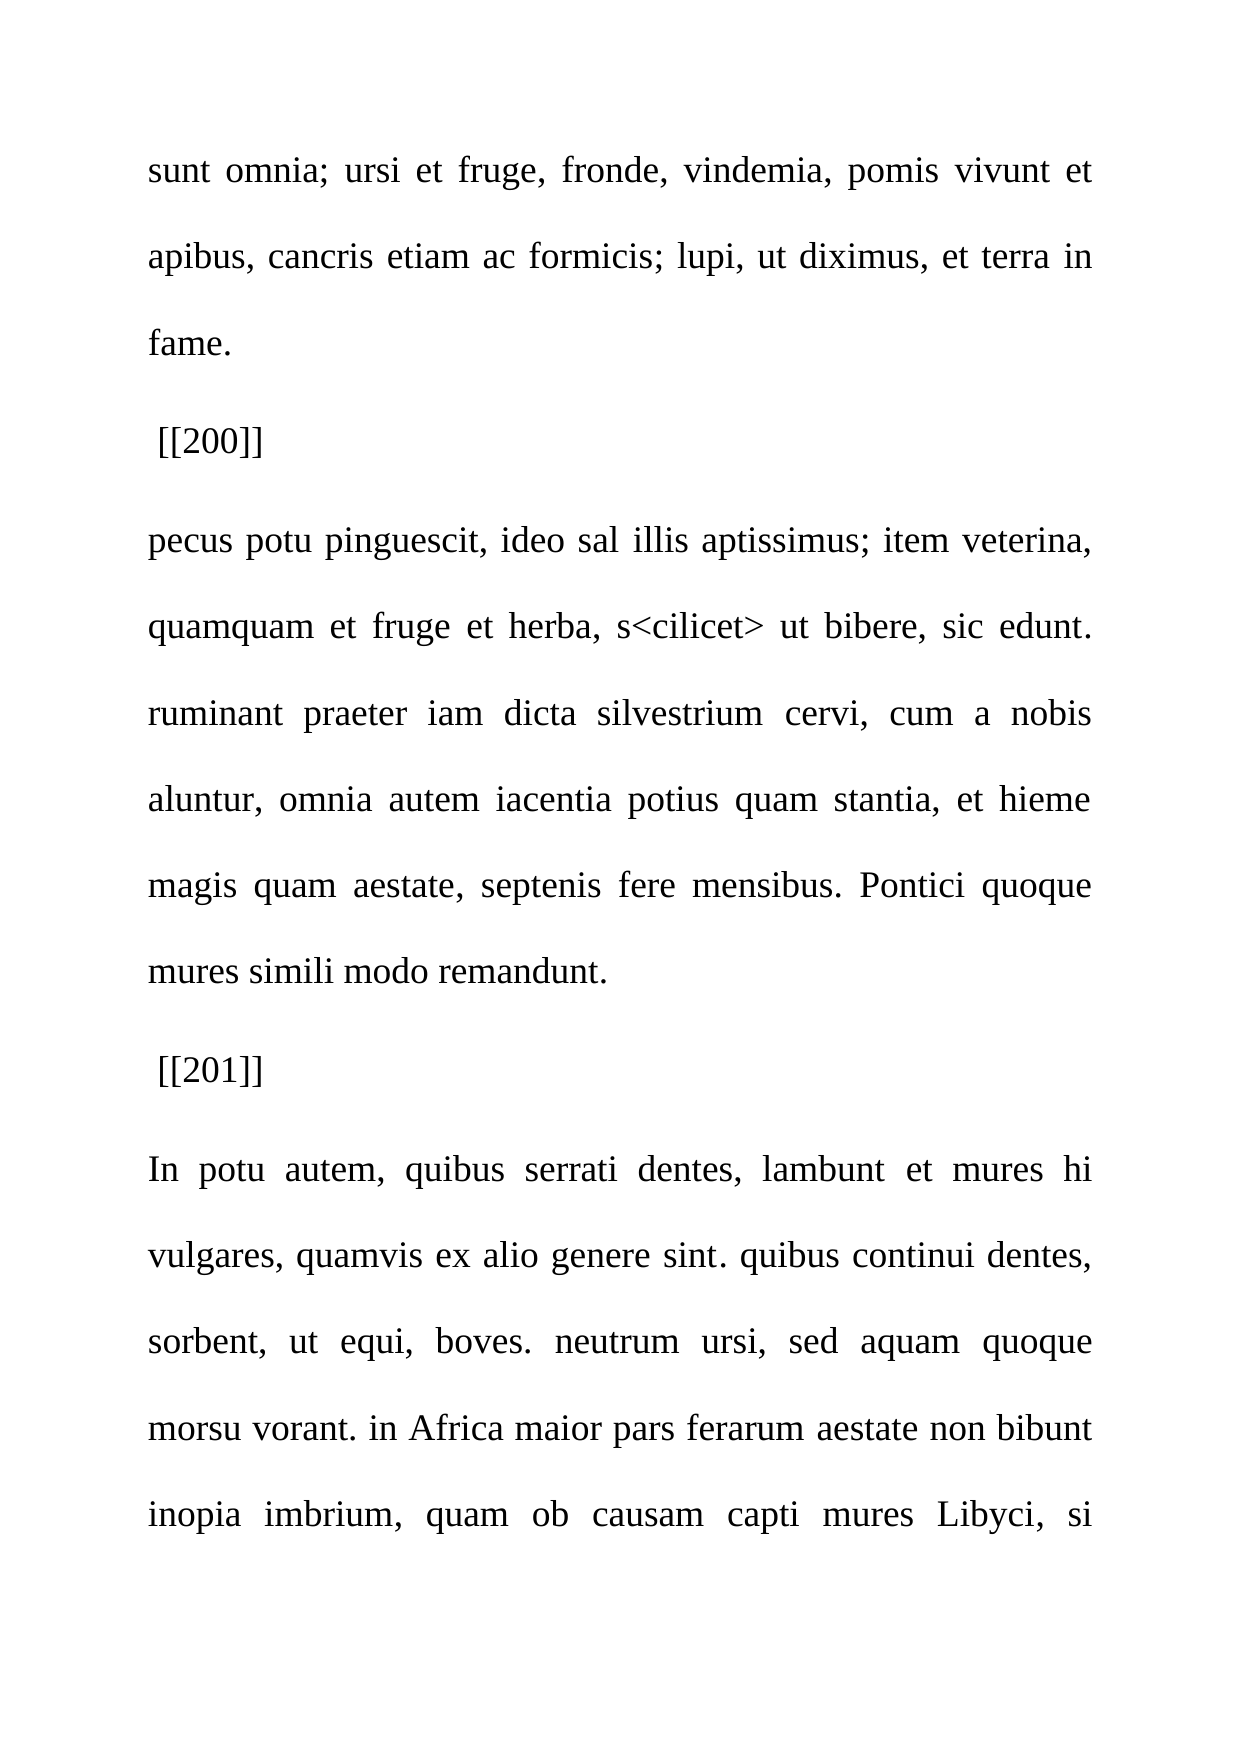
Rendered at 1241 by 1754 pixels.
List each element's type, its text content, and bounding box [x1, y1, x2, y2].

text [148, 1146, 1092, 1534]
text [[201]] [148, 1048, 1092, 1091]
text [148, 148, 1092, 363]
text [[200]] [148, 419, 1092, 462]
text pecus potu pinguescit, ideo sal illis aptissimus; item veterina, quamquam et fruge et herba, s<cilicet> ut bibere, sic edunt. ruminant praeter iam dicta silvestrium cervi, cum a nobis aluntur, omnia autem iacentia potius quam stantia, et hieme magis quam aestate, septenis fere mensibus. Pontici quoque mures simili modo remandunt. [148, 518, 1092, 992]
